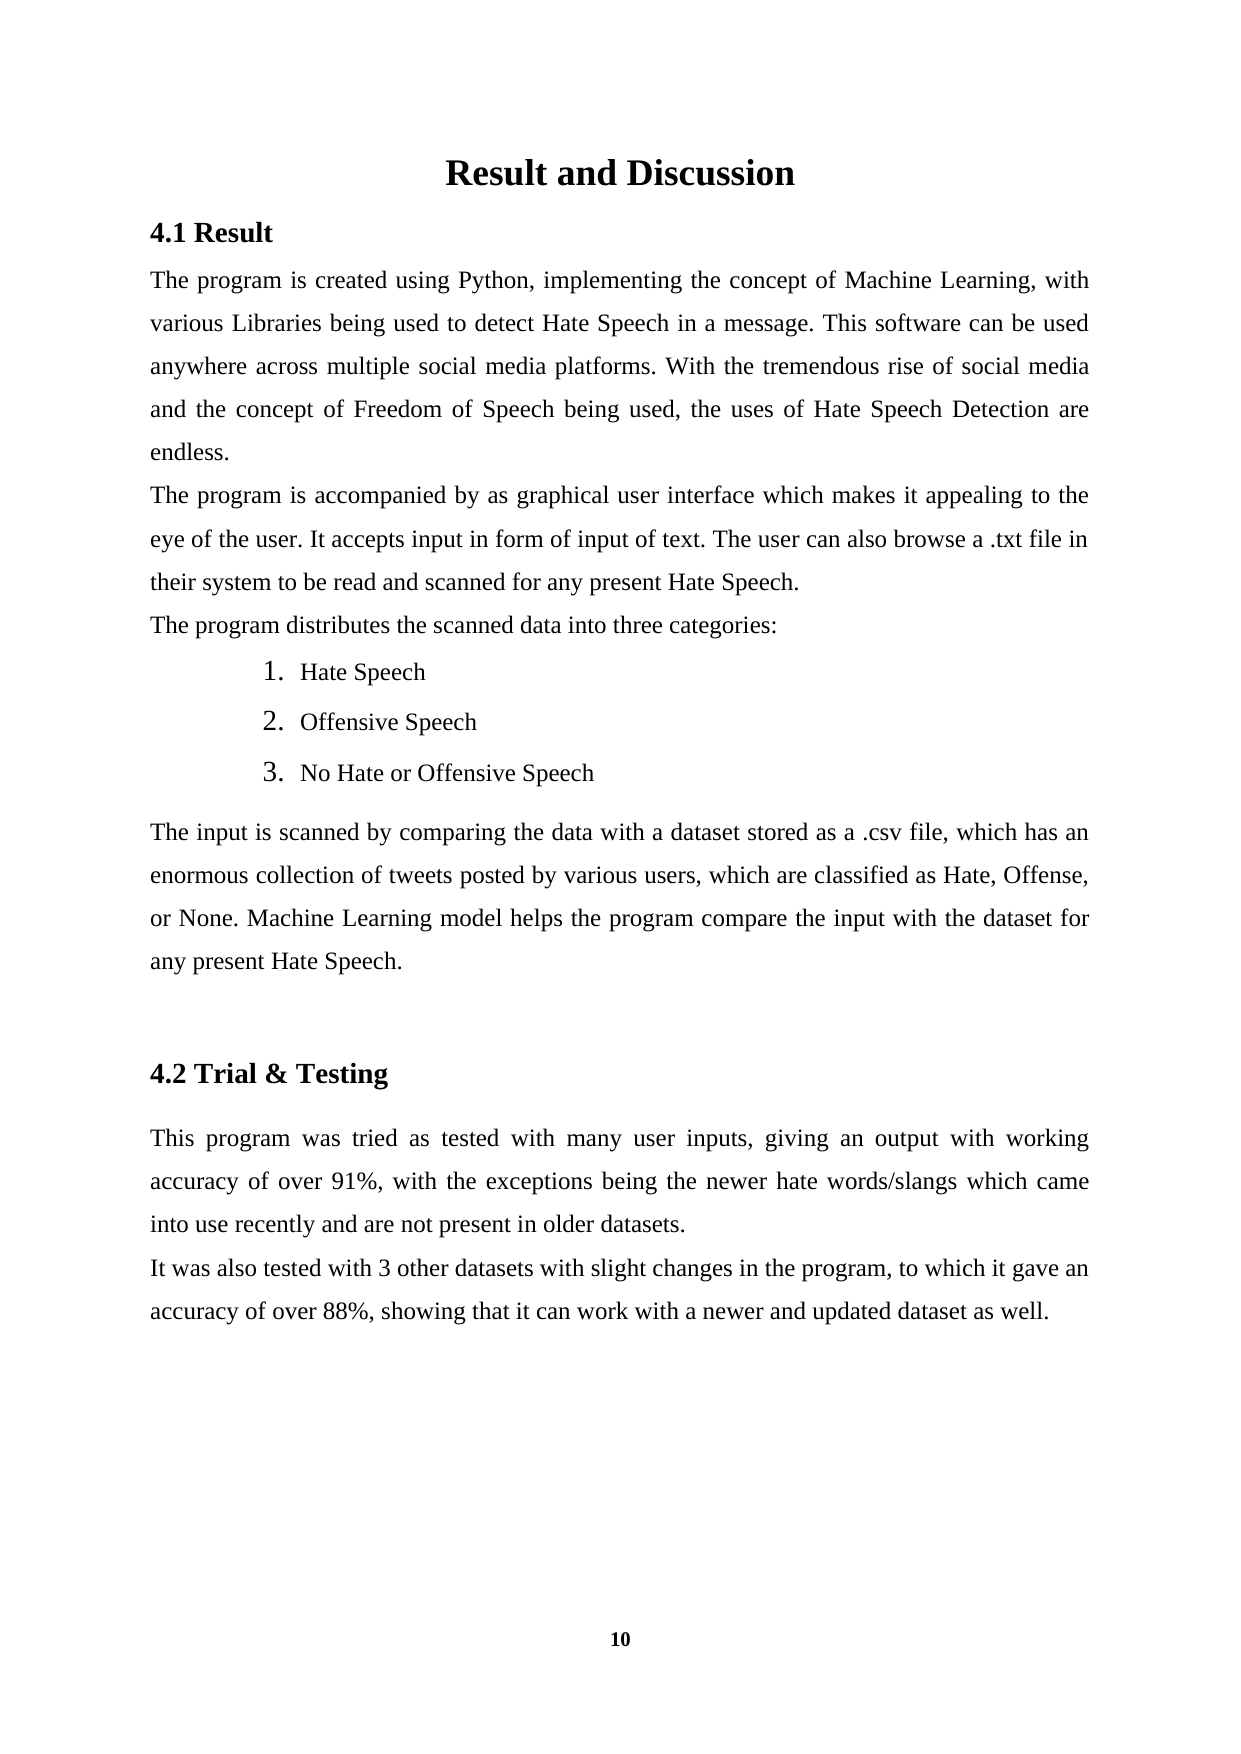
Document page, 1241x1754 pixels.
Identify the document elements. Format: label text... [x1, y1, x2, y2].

list Offensive Speech [262, 703, 1090, 737]
list No Hate or Offensive Speech [262, 754, 1090, 787]
text The program is accompanied by as graphical user interface which makes it appealing to the eye of the user. It accepts input in form of input of text. The user can also browse a .txt file in their system to be read and scanned for any present Hate Speech. [150, 481, 1090, 596]
text The program is created using Python, implementing the concept of Machine Learning, with various Libraries being used to detect Hate Speech in a message. This software can be used anywhere across multiple social media platforms. With the tremendous rise of social media and the concept of Freedom of Speech being used, the uses of Hate Speech Detection are endless. [150, 265, 1090, 466]
text The input is scanned by comparing the data with a dataset stored as a .csv file, which has an enormous collection of tweets posted by various users, which are classified as Hate, Offense, or None. Machine Learning model helps the program compare the input with the dataset for any present Hate Speech. [150, 817, 1090, 975]
text 4.2 Trial & Testing [150, 1056, 1090, 1090]
text This program was tried as tested with many user inputs, giving an output with working accuracy of over 91%, with the exceptions being the newer hate words/slangs which came into use recently and are not present in older datasets. [150, 1123, 1090, 1238]
list Hate Speech [262, 653, 1090, 687]
text Result and Discussion [150, 150, 1090, 193]
text 4.1 Result [150, 215, 1090, 248]
text It was also tested with 3 other datasets with slight changes in the program, to which it gave an accuracy of over 88%, showing that it can work with a newer and updated dataset as well. [150, 1253, 1090, 1324]
text The program distributes the scanned data into three categories: [150, 610, 1090, 639]
